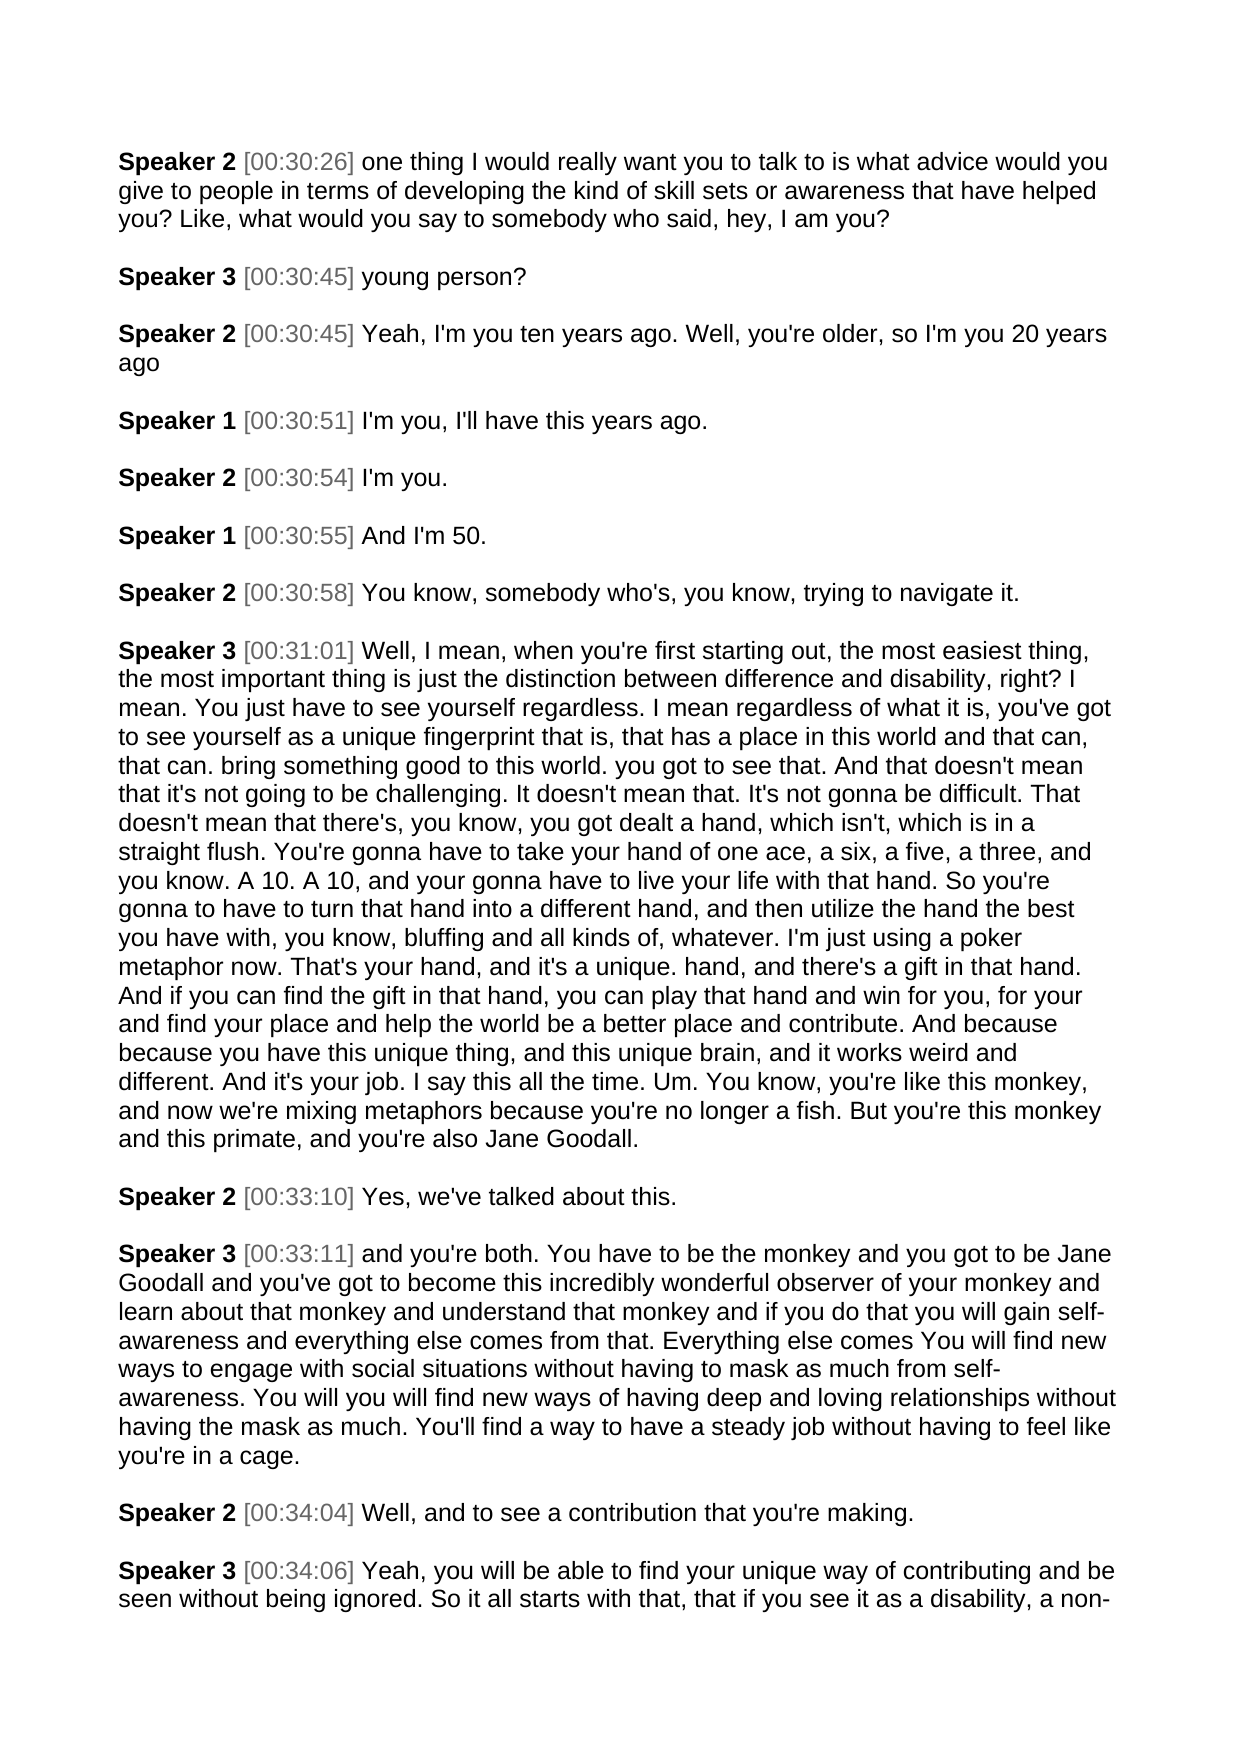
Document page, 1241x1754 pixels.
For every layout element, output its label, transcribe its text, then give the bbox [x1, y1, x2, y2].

text Speaker 2 [00:33:10] Yes, we've talked about this. [118, 1182, 1122, 1211]
text Speaker 1 [00:30:51] I'm you, I'll have this years ago. [118, 406, 1122, 434]
text Speaker 2 [00:30:54] I'm you. [118, 463, 1122, 492]
text Speaker 2 [00:30:45] Yeah, I'm you ten years ago. Well, you're older, so I'm you 20 years ago [118, 319, 1122, 377]
text Speaker 3 [00:30:45] young person? [118, 262, 1122, 291]
text Speaker 1 [00:30:55] And I'm 50. [118, 521, 1122, 549]
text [118, 1556, 1122, 1613]
text Speaker 3 [00:33:11] and you're both. You have to be the monkey and you got to be Jane Goodall and you've got to become this incredibly wonderful observer of your monkey and learn about that monkey and understand that monkey and if you do that you will gain self-awareness and everything else comes from that. Everything else comes You will find new ways to engage with social situations without having to mask as much from self-awareness. You will you will find new ways of having deep and loving relationships without having the mask as much. You'll find a way to have a steady job without having to feel like you're in a cage. [118, 1239, 1122, 1469]
text Speaker 2 [00:34:04] Well, and to see a contribution that you're making. [118, 1498, 1122, 1527]
text Speaker 2 [00:30:26] one thing I would really want you to talk to is what advice would you give to people in terms of developing the kind of skill sets or awareness that have helped you? Like, what would you say to somebody who said, hey, I am you? [118, 147, 1122, 233]
text Speaker 3 [00:31:01] Well, I mean, when you're first starting out, the most easiest thing, the most important thing is just the distinction between difference and disability, right? I mean. You just have to see yourself regardless. I mean regardless of what it is, you've got to see yourself as a unique fingerprint that is, that has a place in this world and that can, that can. bring something good to this world. you got to see that. And that doesn't mean that it's not going to be challenging. It doesn't mean that. It's not gonna be difficult. That doesn't mean that there's, you know, you got dealt a hand, which isn't, which is in a straight flush. You're gonna have to take your hand of one ace, a six, a five, a three, and you know. A 10. A 10, and your gonna have to live your life with that hand. So you're gonna to have to turn that hand into a different hand, and then utilize the hand the best you have with, you know, bluffing and all kinds of, whatever. I'm just using a poker metaphor now. That's your hand, and it's a unique. hand, and there's a gift in that hand. And if you can find the gift in that hand, you can play that hand and win for you, for your and find your place and help the world be a better place and contribute. And because because you have this unique thing, and this unique brain, and it works weird and different. And it's your job. I say this all the time. Um. You know, you're like this monkey, and now we're mixing metaphors because you're no longer a fish. But you're this monkey and this primate, and you're also Jane Goodall. [118, 636, 1122, 1153]
text Speaker 2 [00:30:58] You know, somebody who's, you know, trying to navigate it. [118, 578, 1122, 607]
